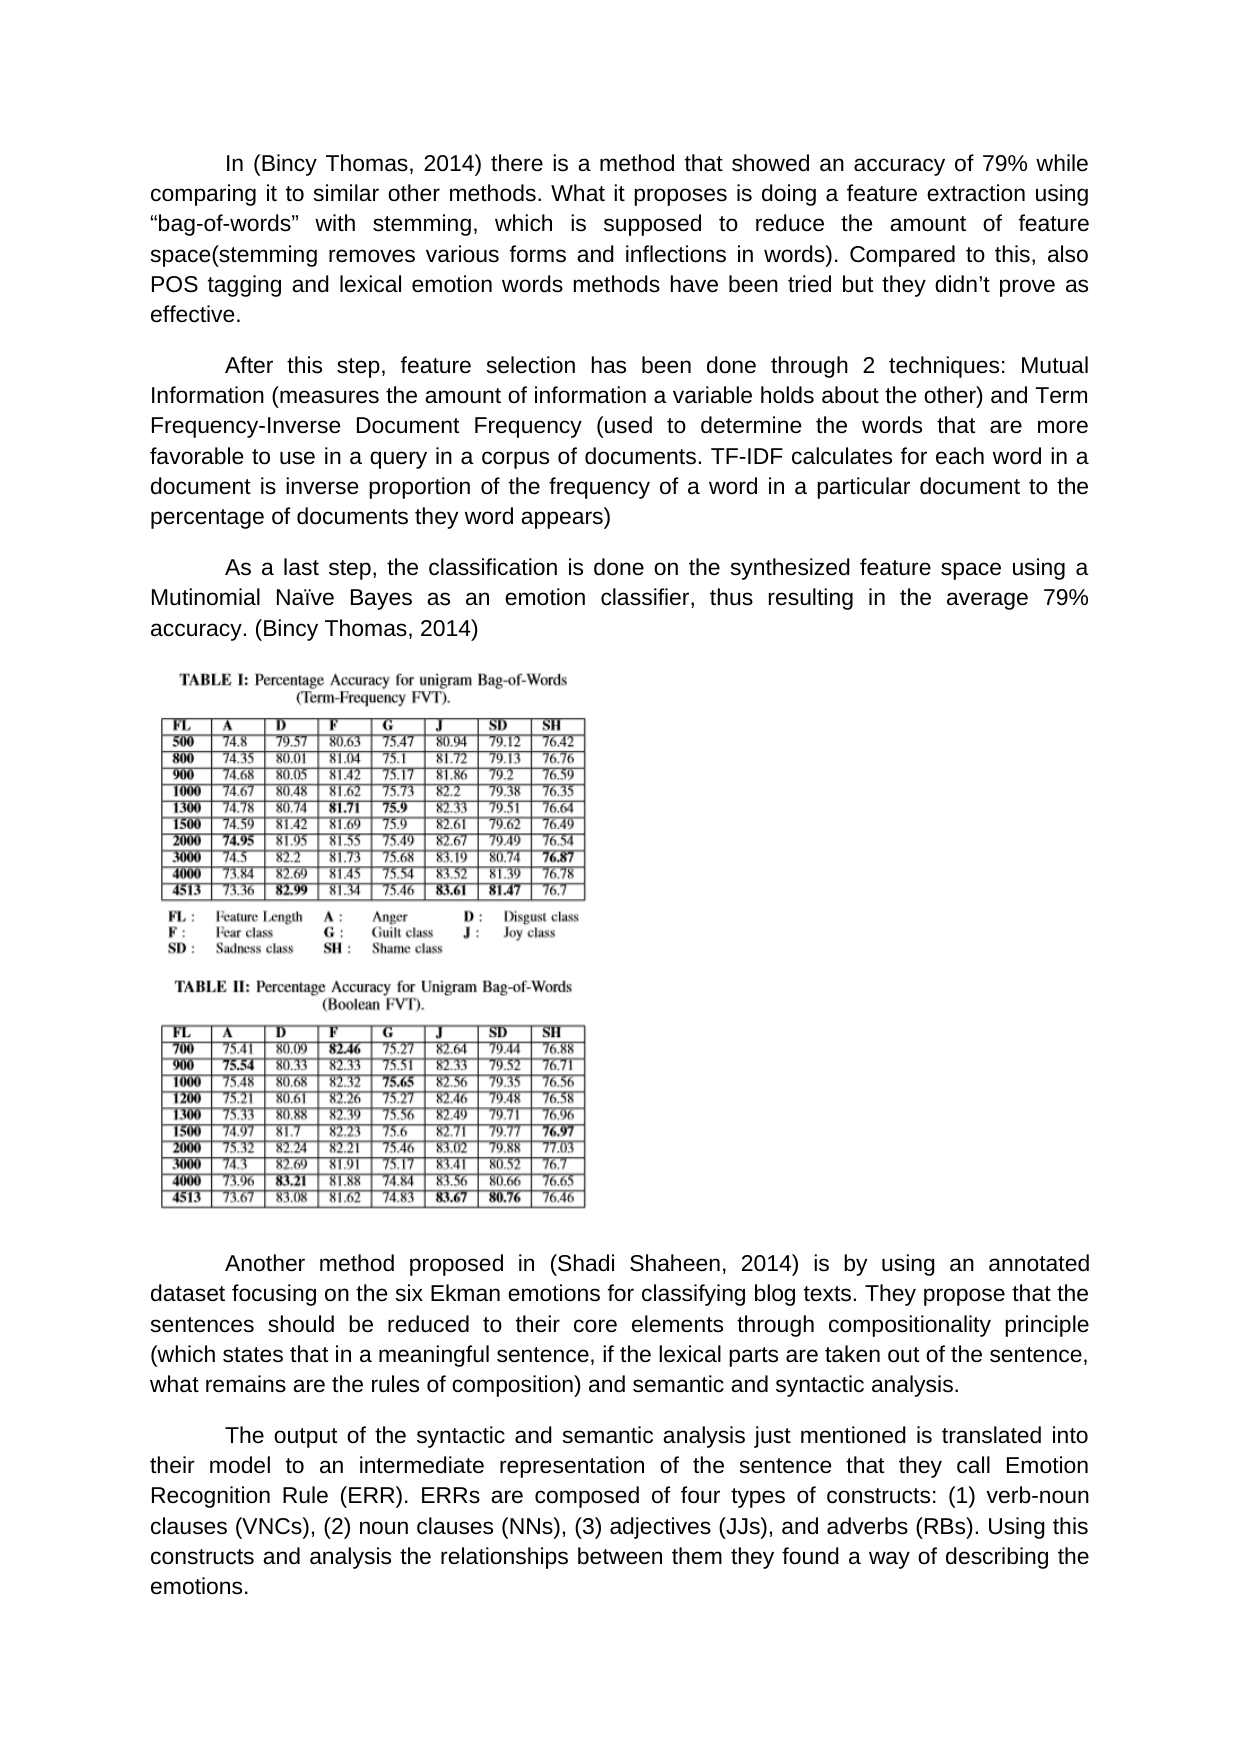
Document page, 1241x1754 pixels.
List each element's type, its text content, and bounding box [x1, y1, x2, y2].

text Another method proposed in is by using an annotated dataset focusing on the six Ekman emotions for classifying blog texts. They propose that the sentences should be reduced to their core elements through compositionality principle (which states that in a meaningful sentence, if the lexical parts are taken out of the sentence, what remains are the rules of composition) and semantic and syntactic analysis. [150, 1250, 1090, 1397]
text The output of the syntactic and semantic analysis just mentioned is translated into their model to an intermediate representation of the sentence that they call Emotion Recognition Rule (ERR). ERRs are composed of four types of constructs: (1) verb-noun clauses (VNCs), (2) noun clauses (NNs), (3) adjectives (JJs), and adverbs (RBs). Using this constructs and analysis the relationships between them they found a way of describing the emotions. [150, 1422, 1090, 1599]
text As a last step, the classification is done on the synthesized feature space using a Mutinomial Naïve Bayes as an emotion classifier, thus resulting in the average 79% accuracy. [150, 554, 1090, 641]
picture [150, 665, 602, 1226]
text In there is a method that showed an accuracy of 79% while comparing it to similar other methods. What it proposes is doing a feature extraction using “bag-of-words” with stemming, which is supposed to reduce the amount of feature space(stemming removes various forms and inflections in words). Compared to this, also POS tagging and lexical emotion words methods have been tried but they didn’t prove as effective. [150, 150, 1090, 327]
text After this step, feature selection has been done through 2 techniques: Mutual Information (measures the amount of information a variable holds about the other) and Term Frequency-Inverse Document Frequency (used to determine the words that are more favorable to use in a query in a corpus of documents. TF-IDF calculates for each word in a document is inverse proportion of the frequency of a word in a particular document to the percentage of documents they word appears) [150, 352, 1090, 529]
